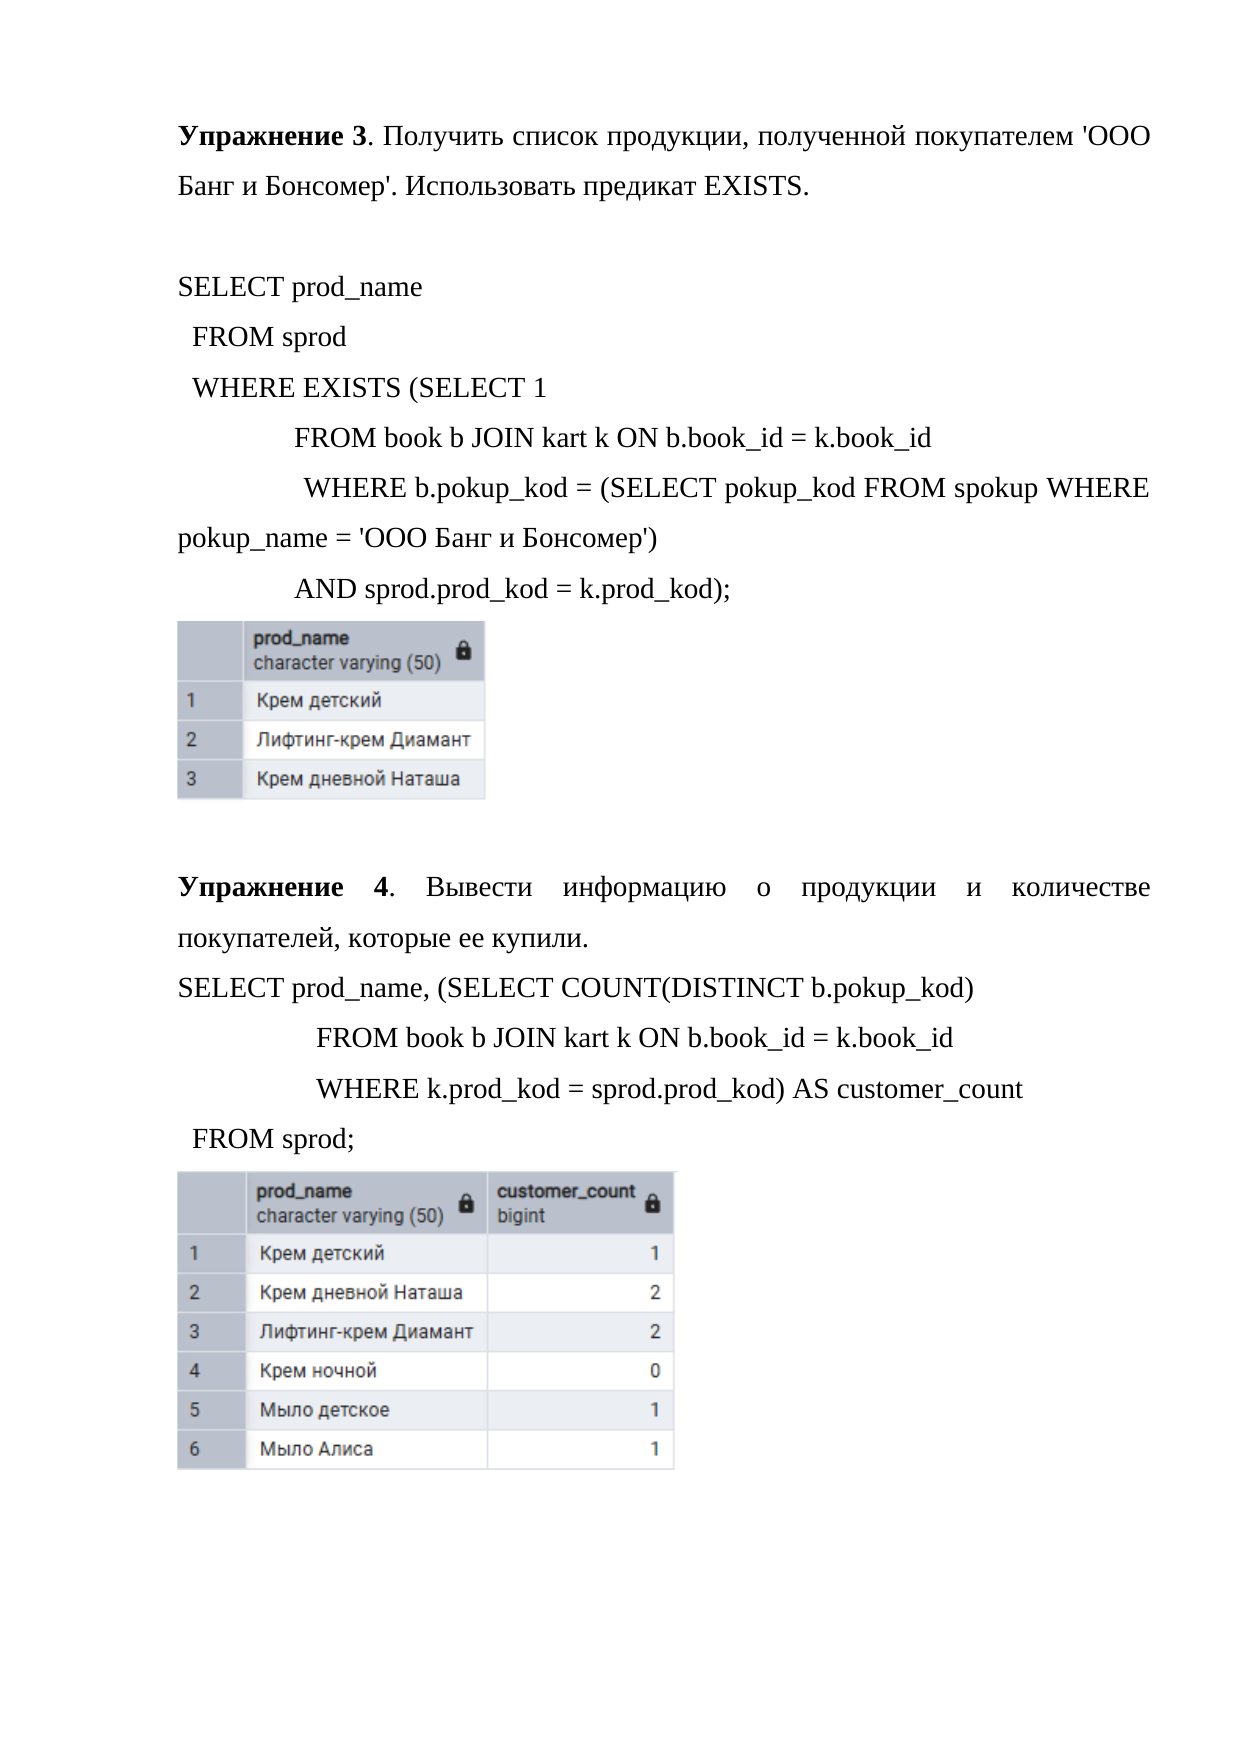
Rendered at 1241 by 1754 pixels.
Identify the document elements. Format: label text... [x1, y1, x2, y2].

text FROM sprod; [177, 1121, 1152, 1155]
text Упражнение 4. Вывести информацию о продукции и количестве покупателей, которые ее купили. [177, 869, 1152, 953]
text Упражнение 3. Получить список продукции, полученной покупателем 'ООО Банг и Бонсомер'. Использовать предикат EXISTS. [177, 118, 1152, 202]
text WHERE b.pokup_kod = (SELECT pokup_kod FROM spokup WHERE pokup_name = 'ООО Банг и Бонсомер') [177, 470, 1152, 554]
text AND sprod.prod_kod = k.prod_kod); [177, 571, 1152, 604]
text FROM book b JOIN kart k ON b.book_id = k.book_id [177, 1021, 1152, 1054]
text WHERE EXISTS (SELECT 1 [177, 370, 1152, 403]
text WHERE k.prod_kod = sprod.prod_kod) AS customer_count [177, 1071, 1152, 1104]
text FROM sprod [177, 319, 1152, 353]
text SELECT prod_name [177, 269, 1152, 303]
picture [177, 621, 489, 803]
text SELECT prod_name, (SELECT COUNT(DISTINCT b.pokup_kod) [177, 970, 1152, 1004]
text FROM book b JOIN kart k ON b.book_id = k.book_id [177, 420, 1152, 453]
picture [177, 1171, 678, 1470]
